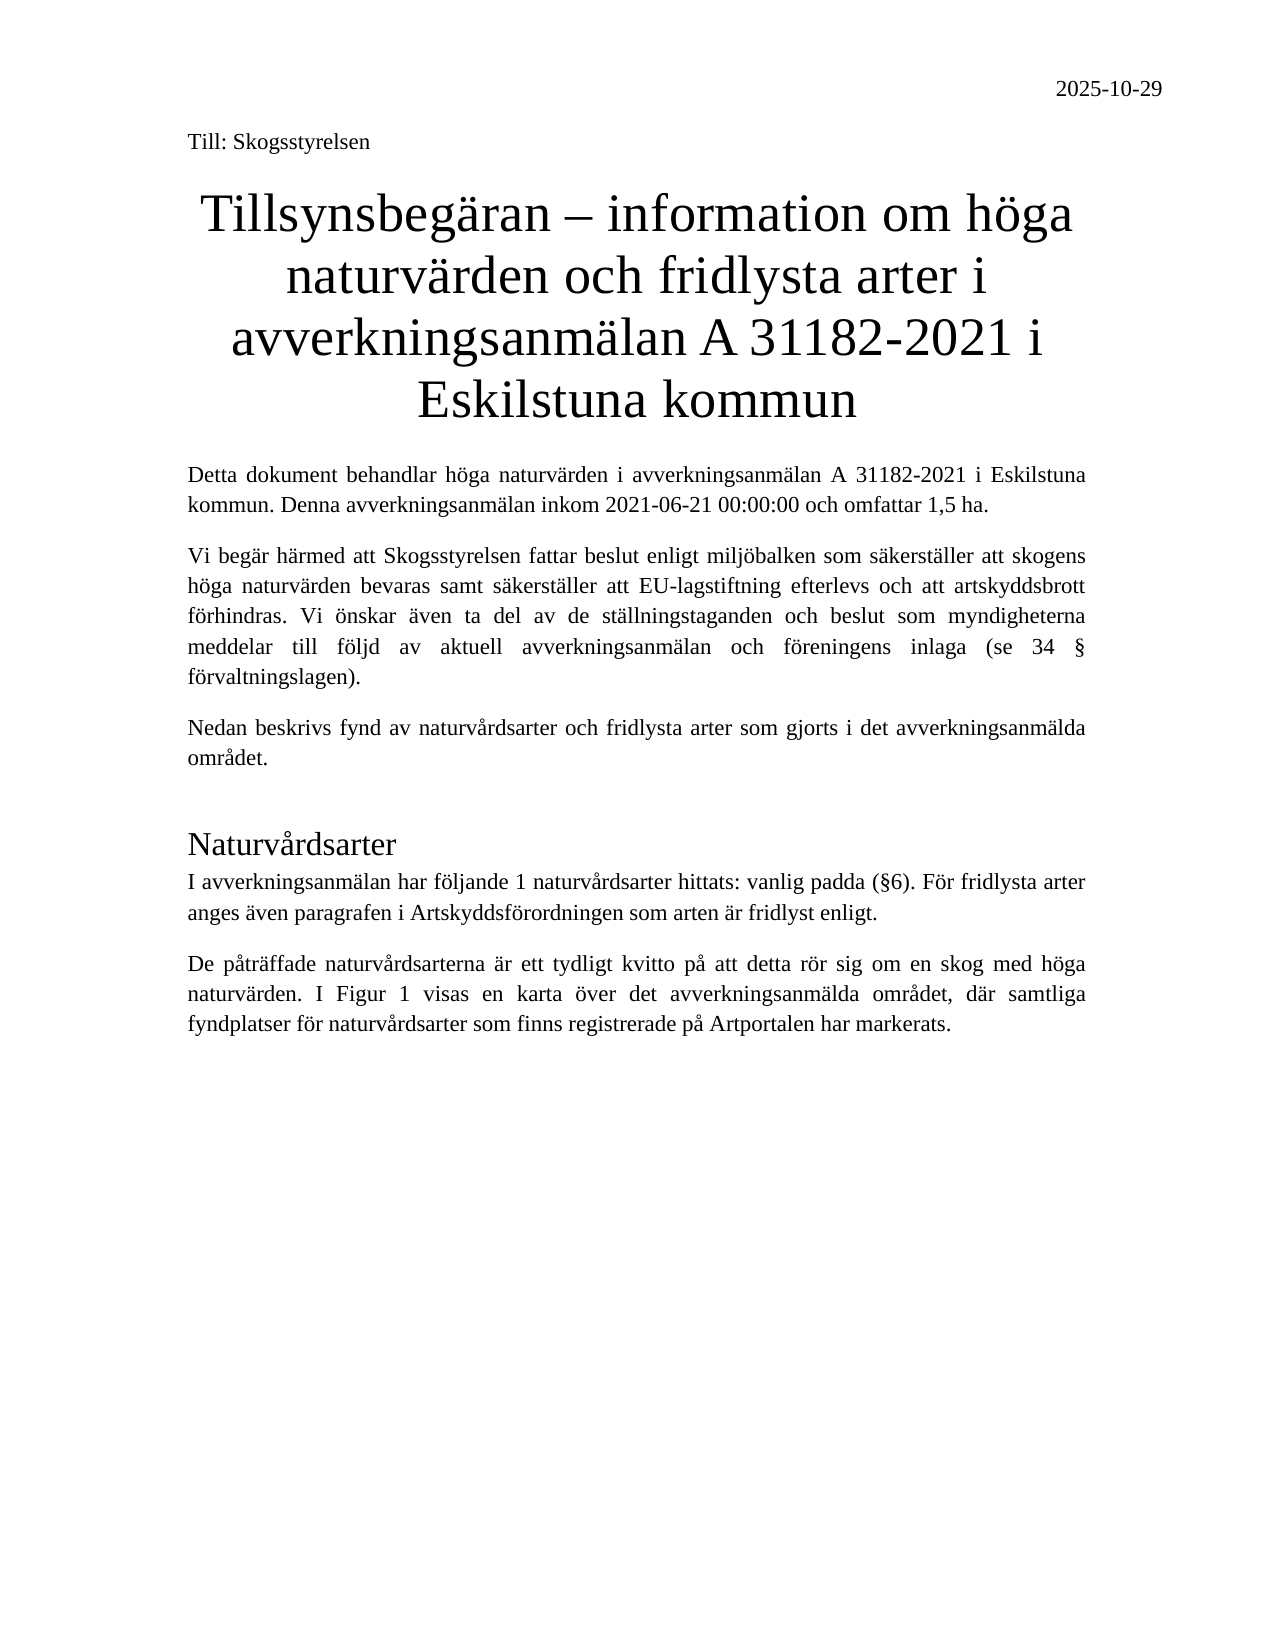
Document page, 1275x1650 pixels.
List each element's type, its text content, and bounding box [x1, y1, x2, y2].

subtitle Naturvårdsarter [187, 824, 1087, 863]
text Detta dokument behandlar höga naturvärden i avverkningsanmälan A 31182-2021 i Eskilstuna kommun. Denna avverkningsanmälan inkom 2021-06-21 00:00:00 och omfattar 1,5 ha. [187, 461, 1087, 517]
text I avverkningsanmälan har följande 1 naturvårdsarter hittats: vanlig padda (§6). För fridlysta arter anges även paragrafen i Artskyddsförordningen som arten är fridlyst enligt. [187, 868, 1087, 925]
title Tillsynsbegäran – information om höga naturvärden och fridlysta arter i avverkningsanmälan A 31182-2021 i Eskilstuna kommun [187, 180, 1087, 429]
text Nedan beskrivs fynd av naturvårdsarter och fridlysta arter som gjorts i det avverkningsanmälda området. [187, 714, 1087, 771]
text De påträffade naturvårdsarterna är ett tydligt kvitto på att detta rör sig om en skog med höga naturvärden. I Figur 1 visas en karta över det avverkningsanmälda området, där samtliga fyndplatser för naturvårdsarter som finns registrerade på Artportalen har markerats. [187, 950, 1087, 1036]
text Vi begär härmed att Skogsstyrelsen fattar beslut enligt miljöbalken som säkerställer att skogens höga naturvärden bevaras samt säkerställer att EU-lagstiftning efterlevs och att artskyddsbrott förhindras. Vi önskar även ta del av de ställningstaganden och beslut som myndigheterna meddelar till följd av aktuell avverkningsanmälan och föreningens inlaga (se 34 § förvaltningslagen). [187, 542, 1087, 689]
